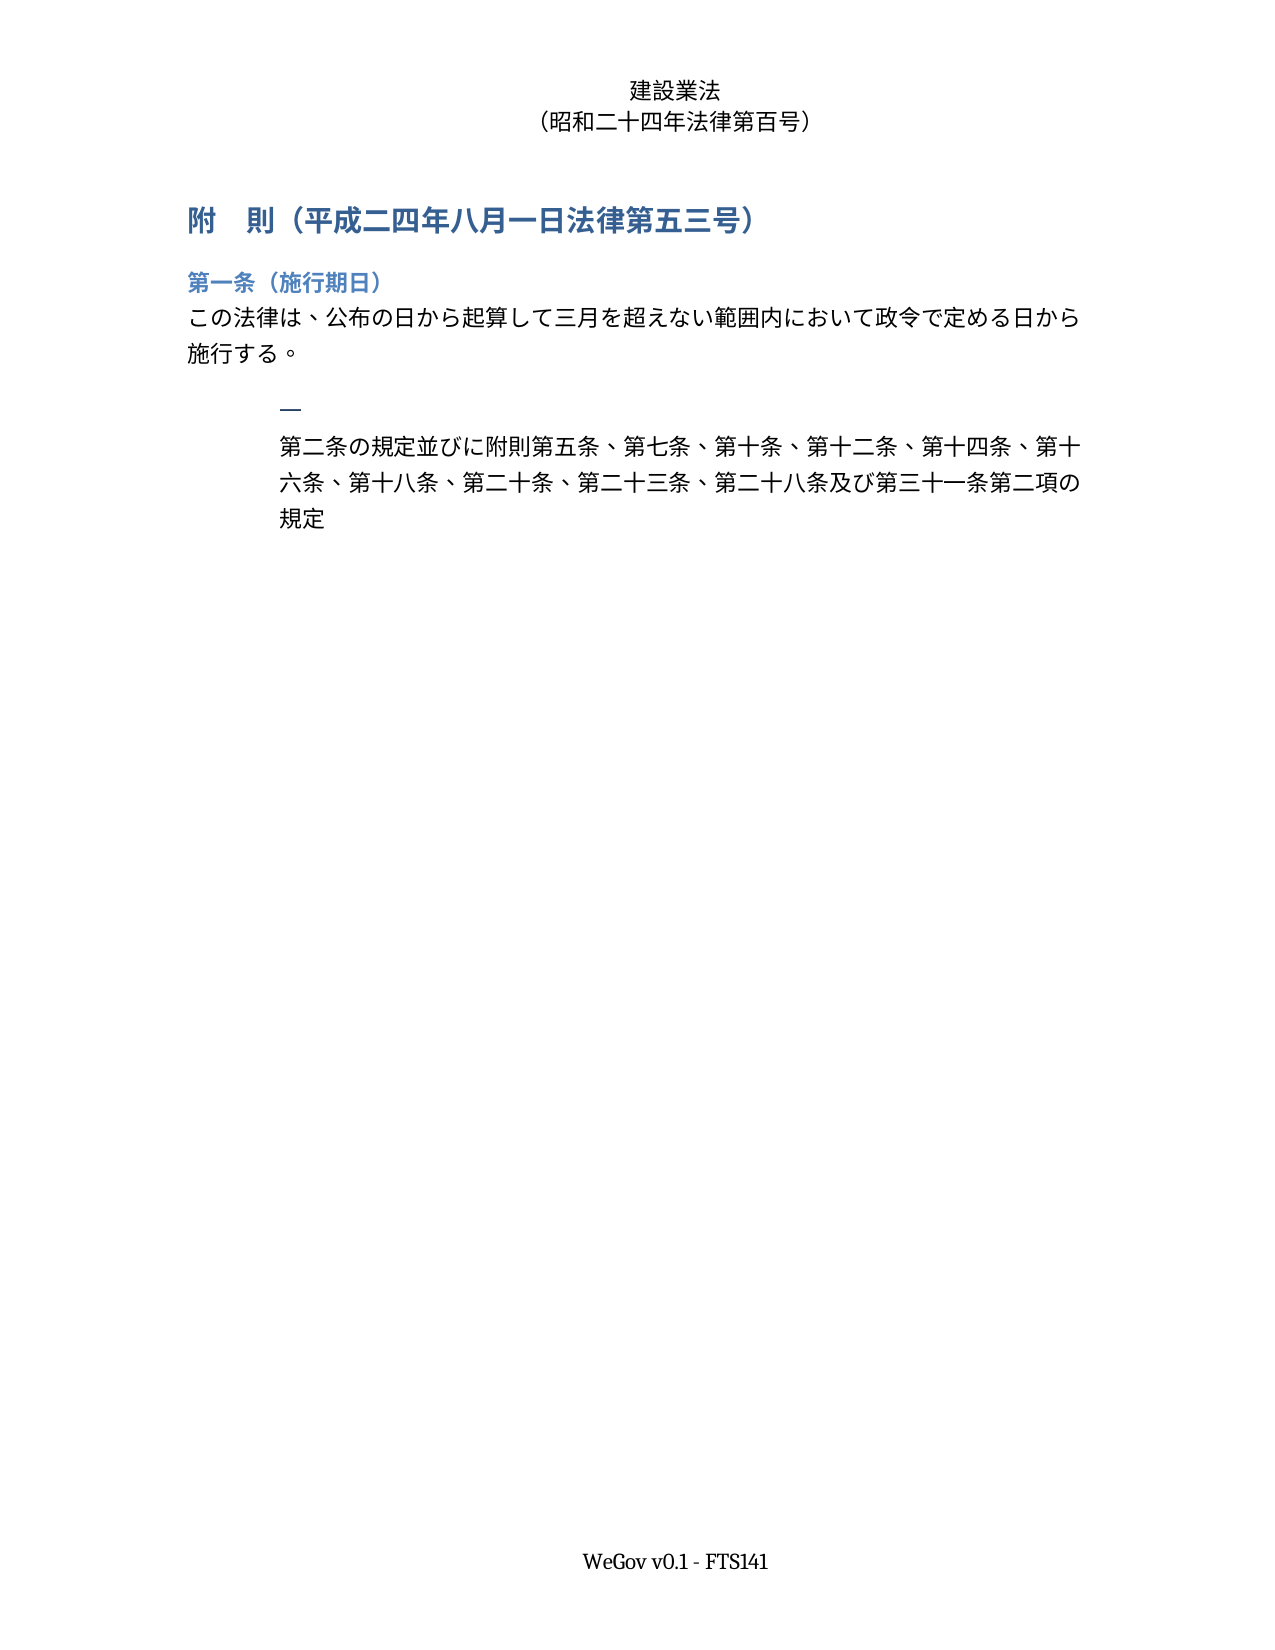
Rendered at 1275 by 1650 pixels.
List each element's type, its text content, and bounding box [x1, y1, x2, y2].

text 第二条の規定並びに附則第五条、第七条、第十条、第十二条、第十四条、第十六条、第十八条、第二十条、第二十三条、第二十八条及び第三十一条第二項の規定 [279, 431, 1087, 534]
subtitle 第一条（施行期日） [187, 266, 1087, 298]
text この法律は、公布の日から起算して三月を超えない範囲内において政令で定める日から施行する。 [187, 302, 1087, 369]
subtitle 附 則（平成二四年八月一日法律第五三号） [187, 200, 1087, 240]
subtitle 一 [279, 395, 1087, 426]
